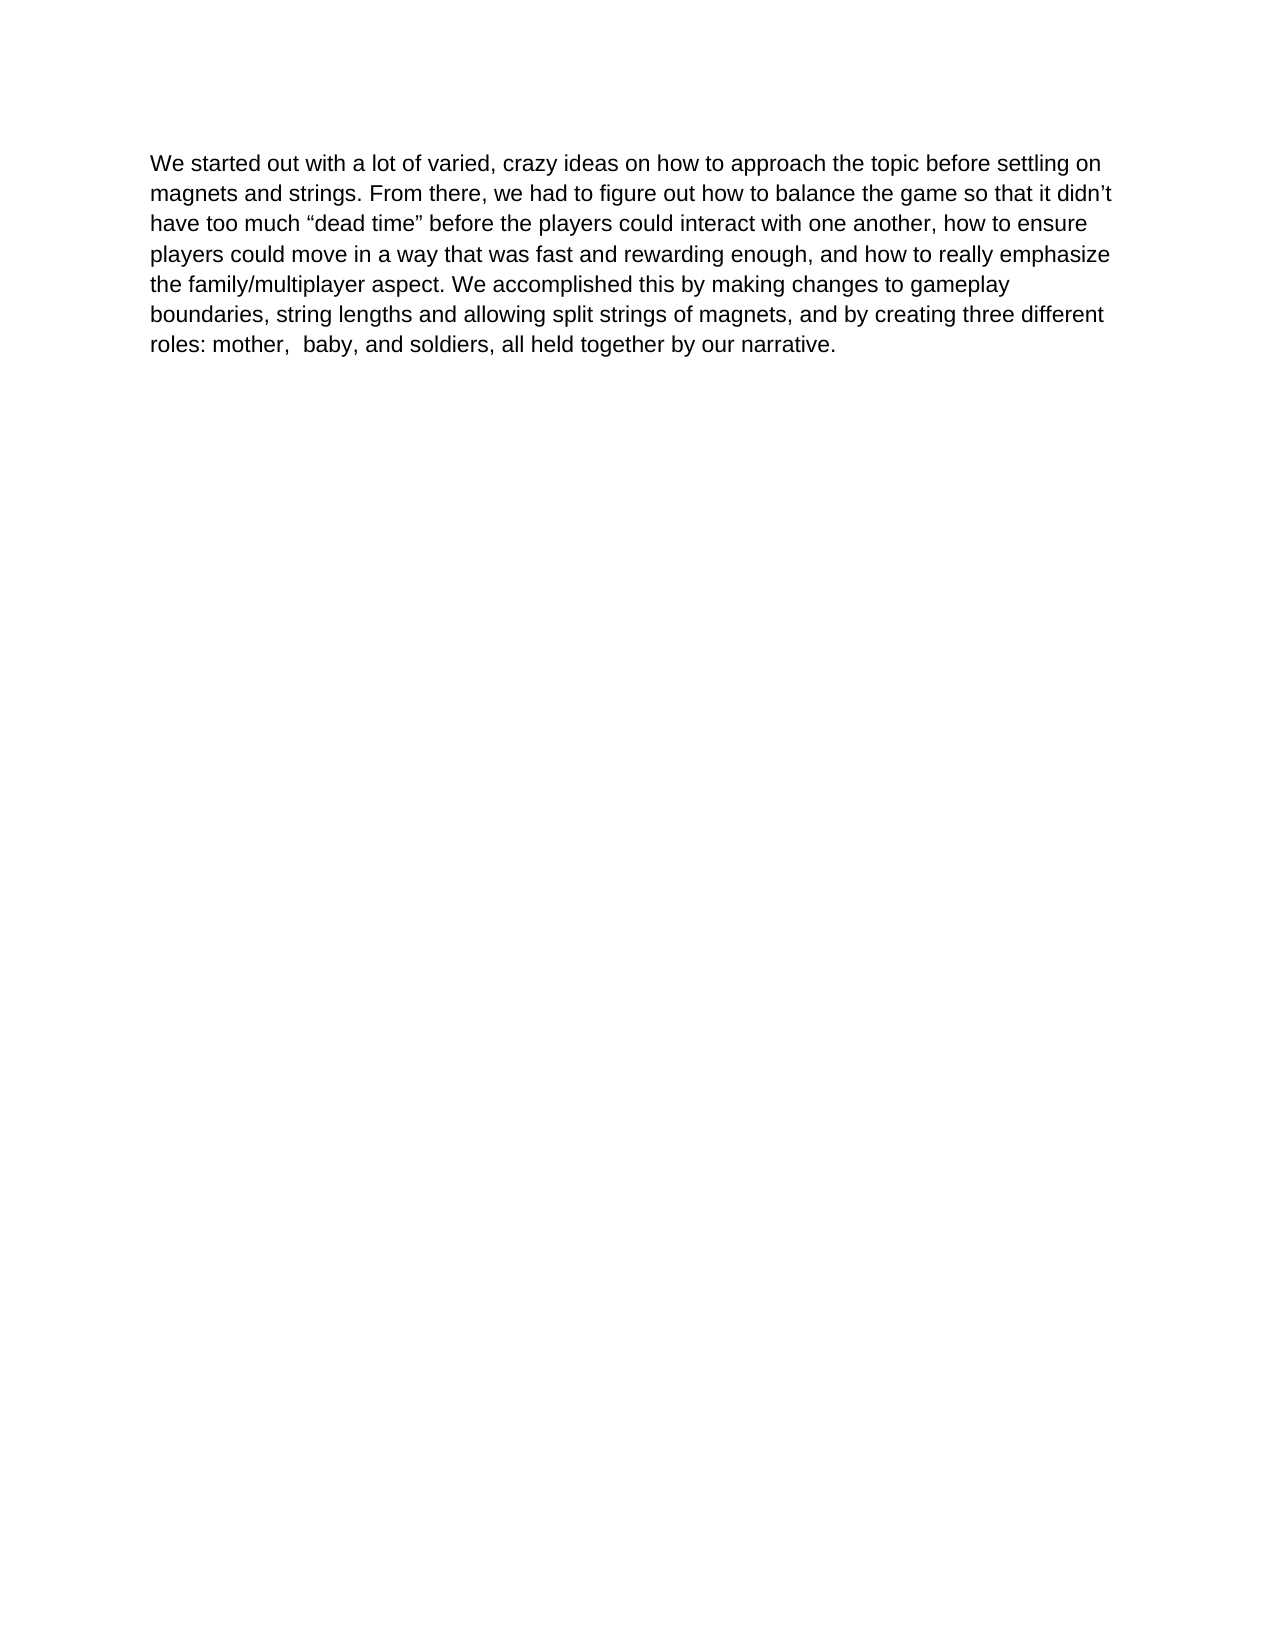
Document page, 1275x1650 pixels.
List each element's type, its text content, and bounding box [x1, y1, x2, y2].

text We started out with a lot of varied, crazy ideas on how to approach the topic before settling on magnets and strings. From there, we had to figure out how to balance the game so that it didn’t have too much “dead time” before the players could interact with one another, how to ensure players could move in a way that was fast and rewarding enough, and how to really emphasize the family/multiplayer aspect. We accomplished this by making changes to gameplay boundaries, string lengths and allowing split strings of magnets, and by creating three different roles: mother, baby, and soldiers, all held together by our narrative. [150, 150, 1125, 358]
